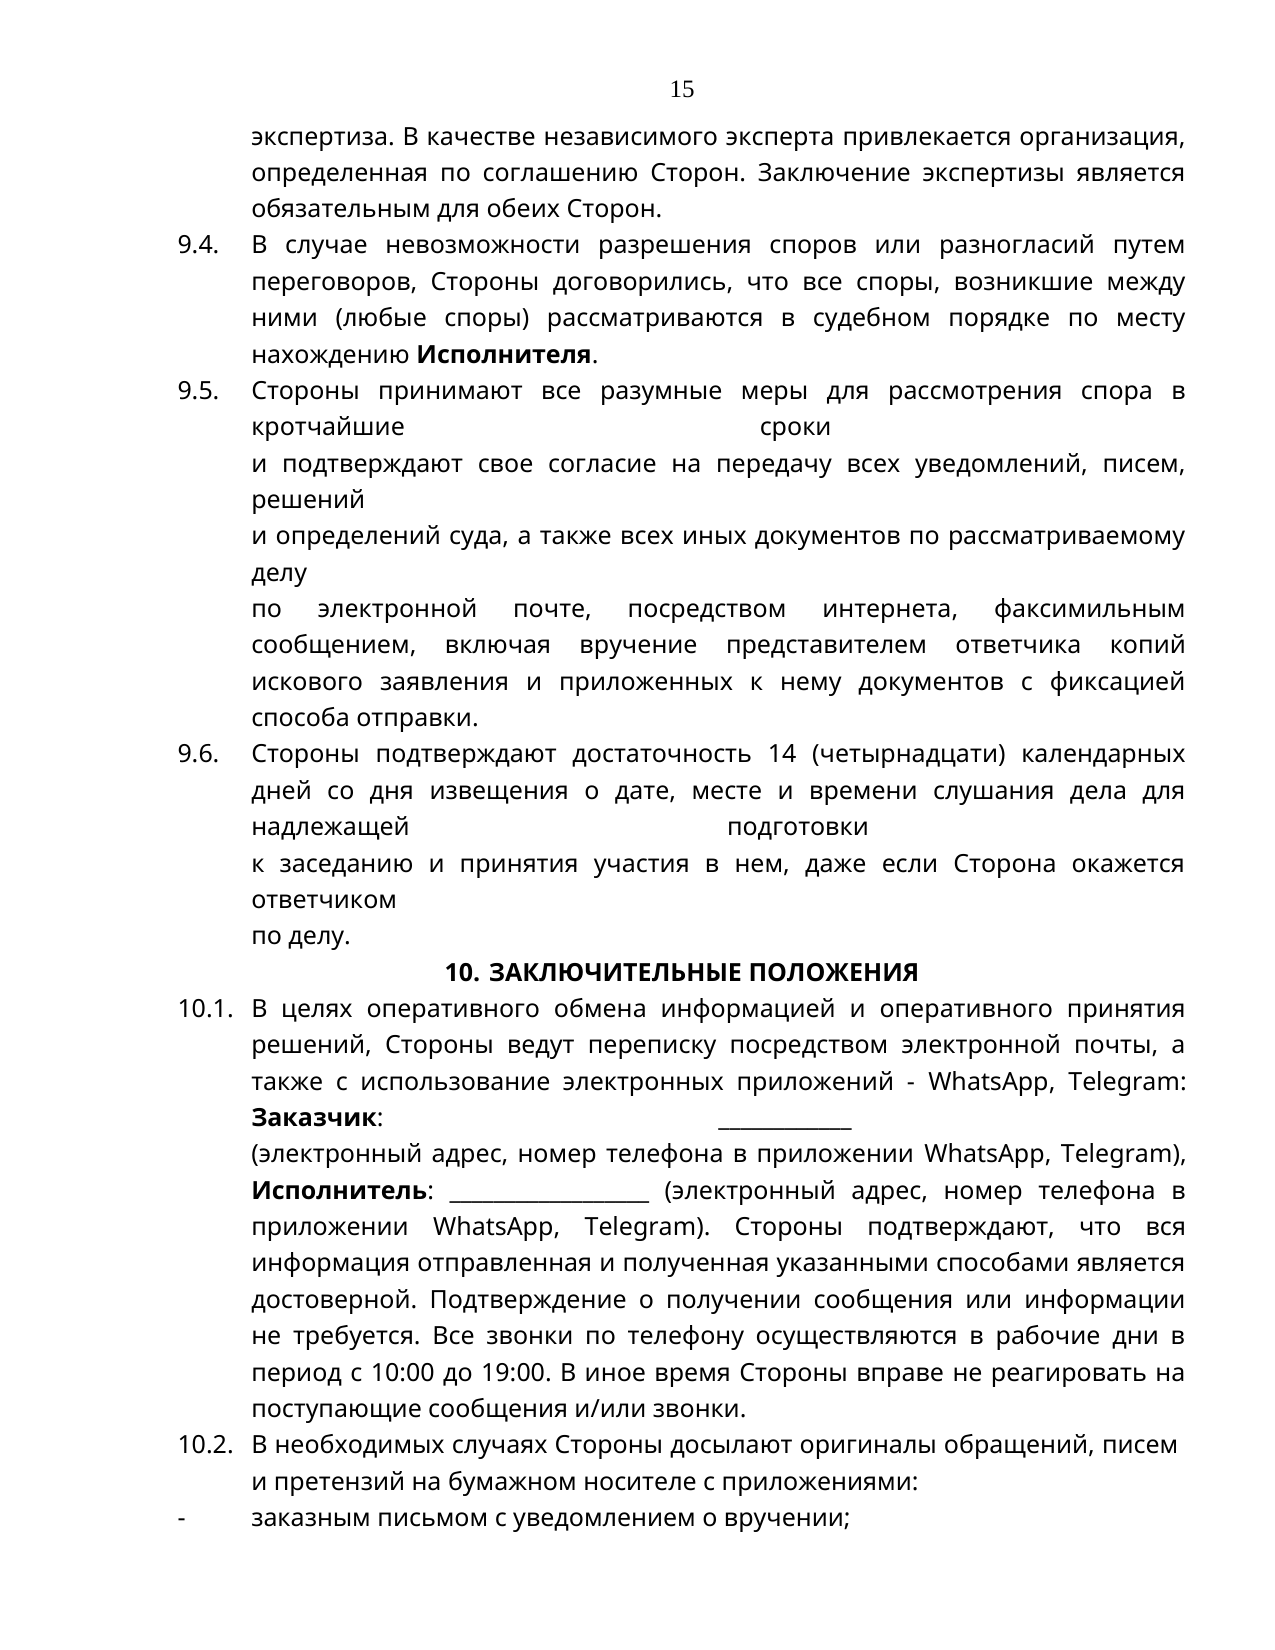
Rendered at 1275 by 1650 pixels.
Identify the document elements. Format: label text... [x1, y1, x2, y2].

list 9.5. Стороны принимают все разумные меры для рассмотрения спора в кротчайшие сроки и подтверждают свое согласие на передачу всех уведомлений, писем, решений и определений суда, а также всех иных документов по рассматриваемому делу по электронной почте, посредством интернета, факсимильным сообщением, включая вручение представителем ответчика копий искового заявления и приложенных к нему документов с фиксацией способа отправки. [177, 373, 1186, 734]
list ЗАКЛЮЧИТЕЛЬНЫЕ ПОЛОЖЕНИЯ [177, 954, 1186, 988]
list - заказным письмом с уведомлением о вручении; [177, 1499, 1186, 1534]
list В необходимых случаях Стороны досылают оригиналы обращений, писем и претензий на бумажном носителе с приложениями: [177, 1427, 1186, 1497]
list 9.6. Стороны подтверждают достаточность 14 (четырнадцати) календарных дней со дня извещения о дате, месте и времени слушания дела для надлежащей подготовки к заседанию и принятия участия в нем, даже если Сторона окажется ответчиком по делу. [177, 736, 1186, 952]
list В целях оперативного обмена информацией и оперативного принятия решений, Стороны ведут переписку посредством электронной почты, а также с использование электронных приложений - WhatsApp, Telegram: Заказчик: ____________ (электронный адрес, номер телефона в приложении WhatsApp, Telegram), Исполнитель: __________________ (электронный адрес, номер телефона в приложении WhatsApp, Telegram). Стороны подтверждают, что вся информация отправленная и полученная указанными способами является достоверной. Подтверждение о получении сообщения или информации не требуется. Все звонки по телефону осуществляются в рабочие дни в период с 10:00 до 19:00. В иное время Стороны вправе не реагировать на поступающие сообщения и/или звонки. [177, 991, 1186, 1424]
